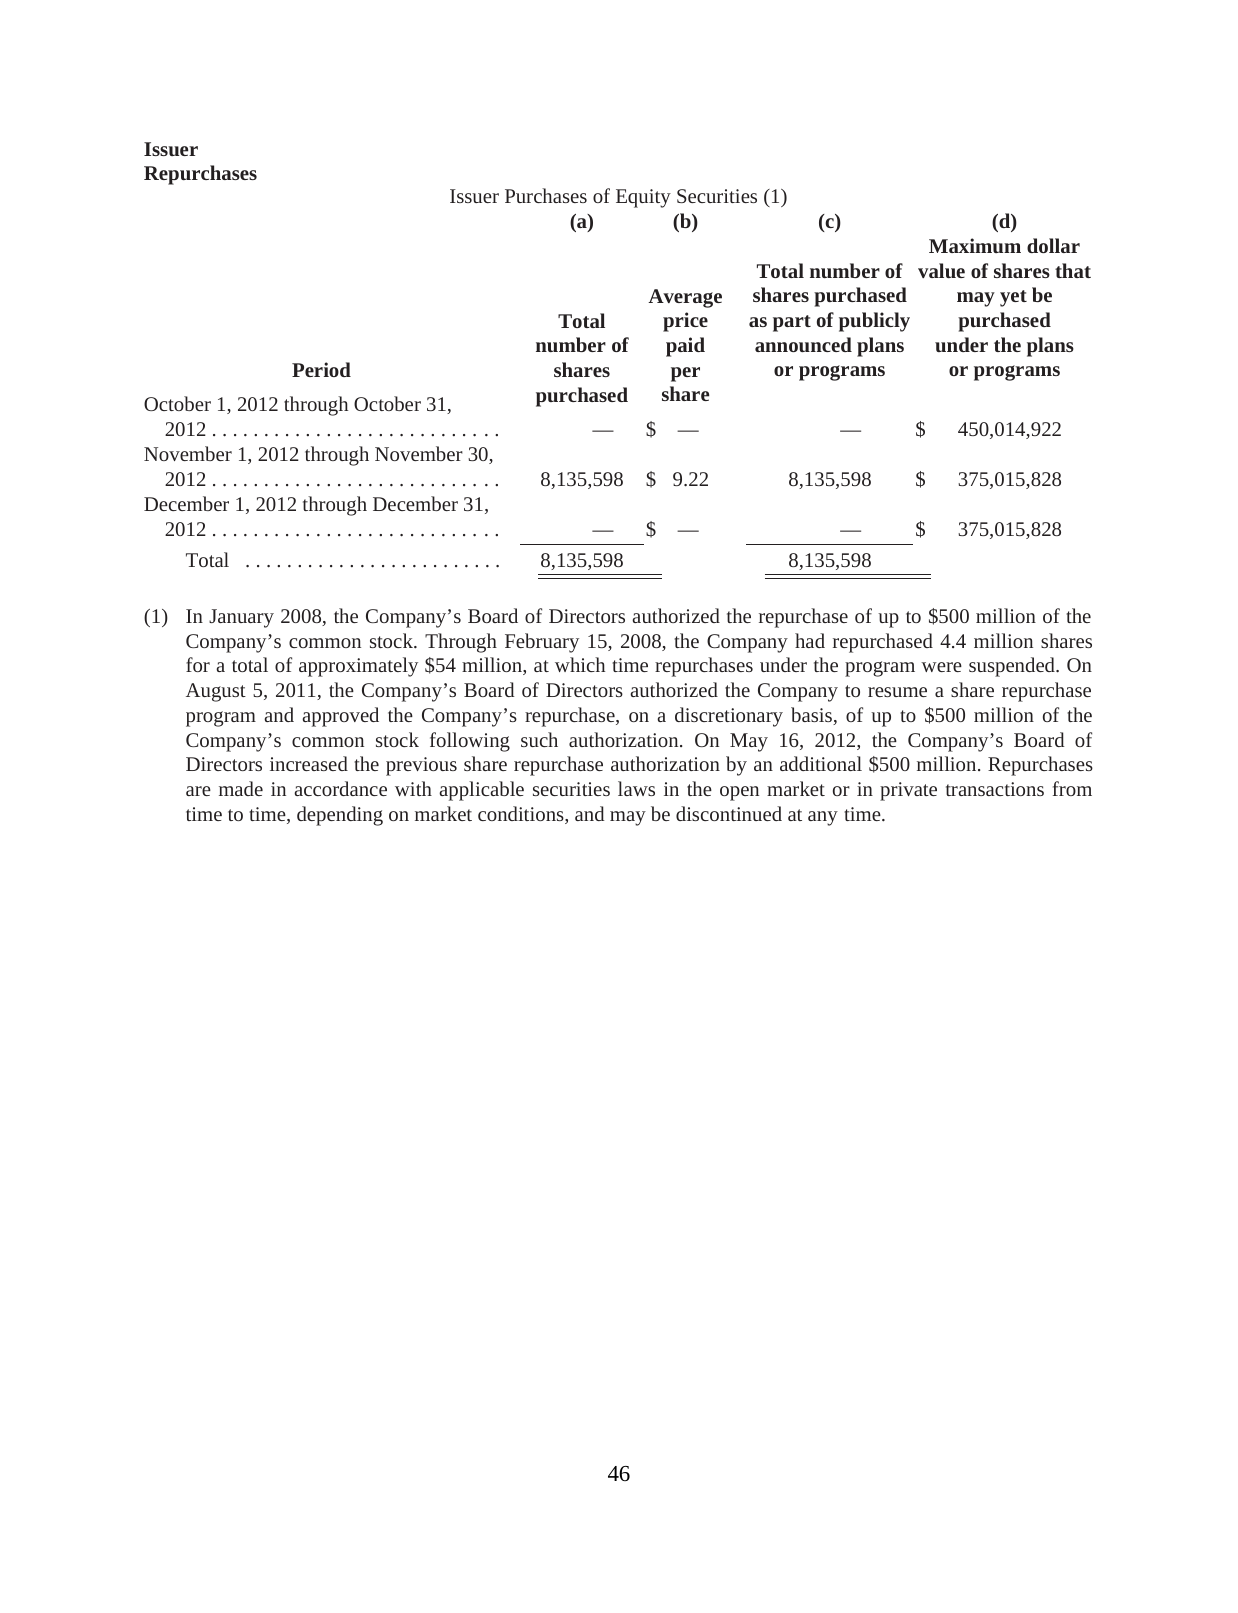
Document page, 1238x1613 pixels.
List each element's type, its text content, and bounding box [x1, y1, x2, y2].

text 2012 . . . . . . . . . . . . . . . . . . . . . . . . . . . . 8,135,598 $ 9.22 8,135,598 $ 375,015,828 [164, 467, 1106, 491]
text November 1, 2012 through November 30, [144, 442, 1106, 466]
text Total number of shares purchased as part of publicly announced plans or programs [748, 258, 910, 381]
text Issuer Purchases of Equity Securities (1) [449, 184, 1106, 208]
subtitle Issuer Repurchases [144, 137, 317, 185]
text under the plans or programs [934, 333, 1074, 381]
text Average price paid per share [648, 284, 723, 406]
subtitle (a) (b) (c) (d) Maximum dollar [569, 209, 1080, 258]
text Total . . . . . . . . . . . . . . . . . . . . . . . . . 8,135,598 8,135,598 [185, 544, 1106, 572]
text October 1, 2012 through October 31, [144, 392, 452, 416]
text value of shares that may yet be purchased [917, 258, 1091, 332]
text 2012 . . . . . . . . . . . . . . . . . . . . . . . . . . . . — $ — — $ 375,015,828 [164, 517, 1106, 541]
text Period [292, 358, 452, 382]
subtitle Total number of shares purchased [520, 308, 643, 407]
list In January 2008, the Company’s Board of Directors authorized the repurchase of up to $500 million of the Company’s common stock. Through February 15, 2008, the Company had repurchased 4.4 million shares for a total of approximately $54 million, at which time repurchases under the program were suspended. On August 5, 2011, the Company’s Board of Directors authorized the Company to resume a share repurchase program and approved the Company’s repurchase, on a discretionary basis, of up to $500 million of the Company’s common stock following such authorization. On May 16, 2012, the Company’s Board of Directors increased the previous share repurchase authorization by an additional $500 million. Repurchases are made in accordance with applicable securities laws in the open market or in private transactions from time to time, depending on market conditions, and may be discontinued at any time. [144, 604, 1094, 826]
text December 1, 2012 through December 31, [144, 492, 1106, 516]
text 2012 . . . . . . . . . . . . . . . . . . . . . . . . . . . . — $ — — $ 450,014,922 [164, 417, 1106, 441]
